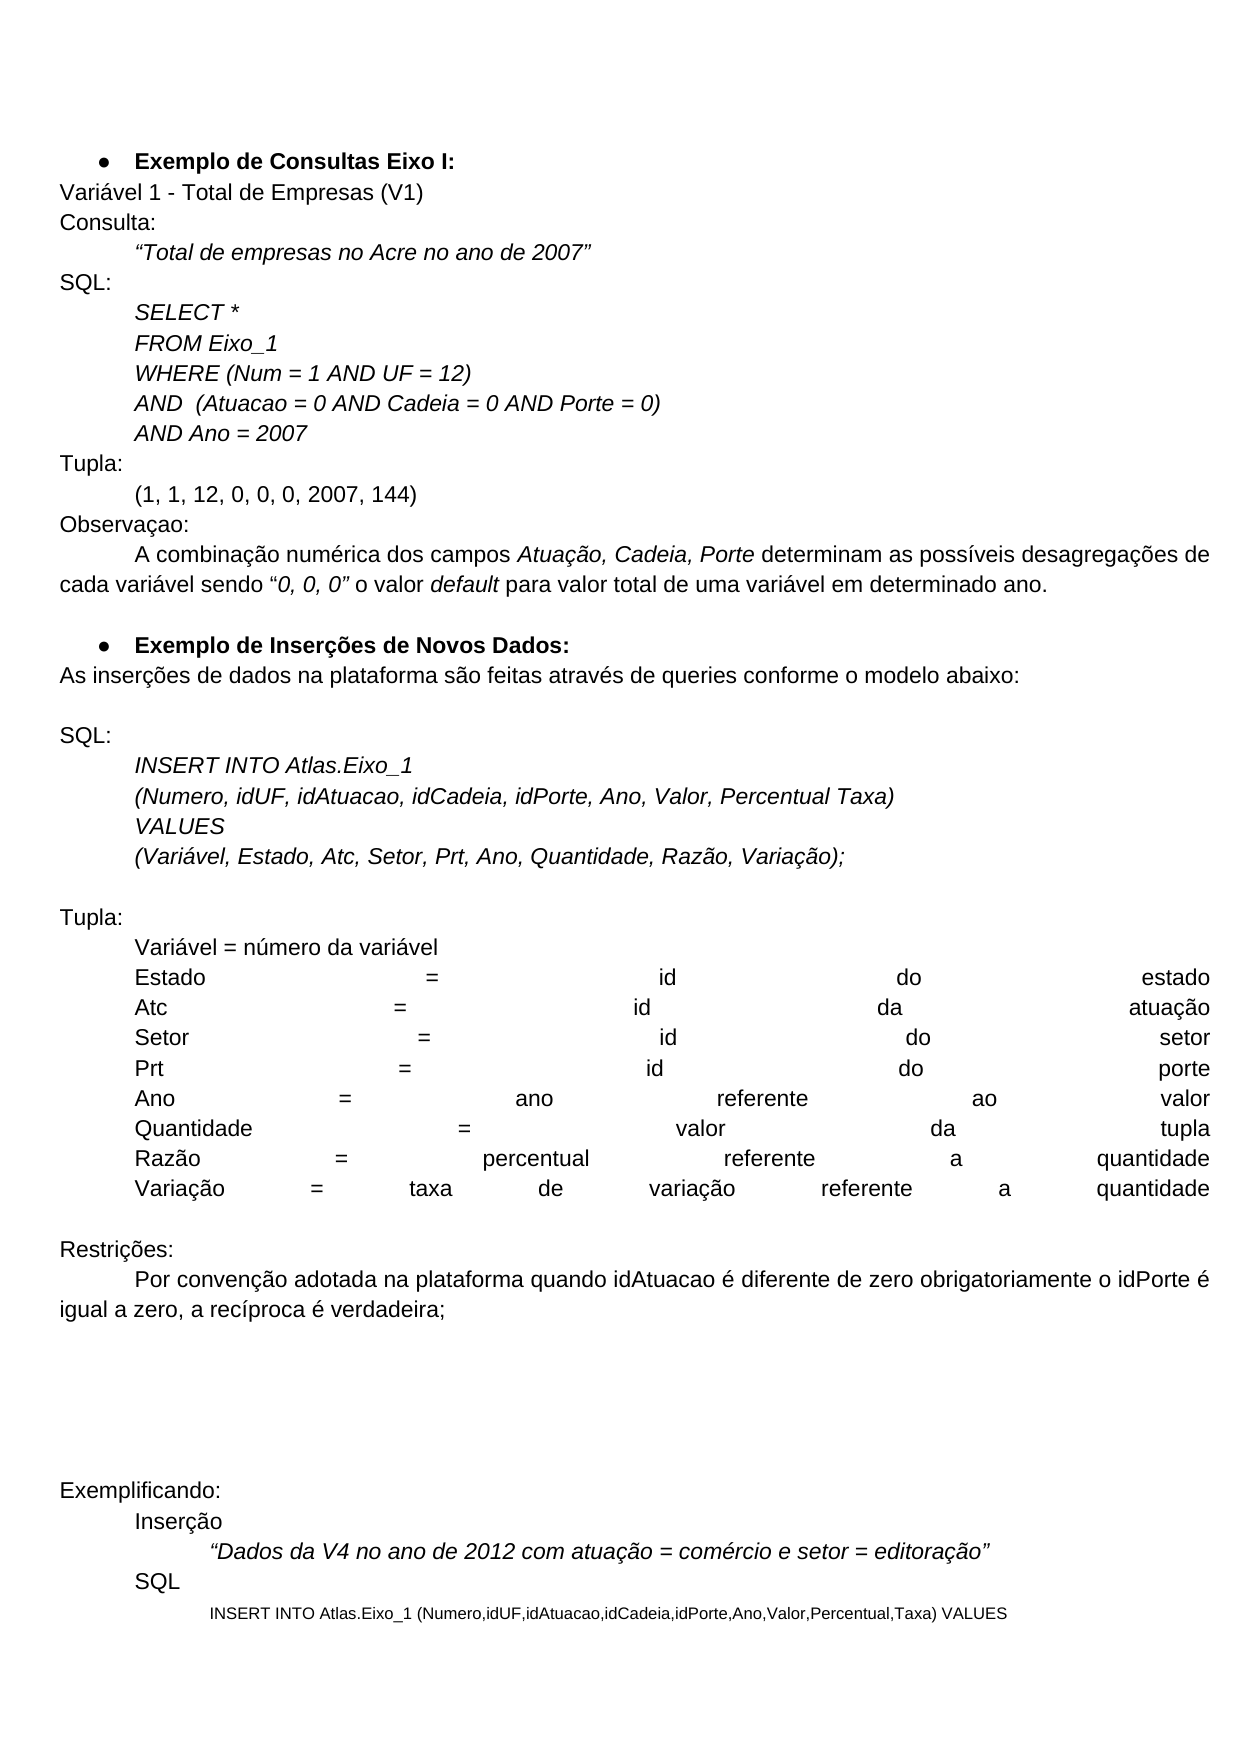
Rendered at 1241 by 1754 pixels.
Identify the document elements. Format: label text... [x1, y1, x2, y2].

text (Numero, idUF, idAtuacao, idCadeia, idPorte, Ano, Valor, Percentual Taxa) [59, 783, 1211, 809]
text SQL: [59, 269, 1211, 295]
text (1, 1, 12, 0, 0, 0, 2007, 144) [59, 481, 1211, 507]
text SQL INSERT INTO Atlas.Eixo_1 (Numero,idUF,idAtuacao,idCadeia,idPorte,Ano,Valor,Percentual,Taxa) VALUES [134, 1568, 1211, 1624]
text Estado = id do estado Atc = id da atuação Setor = id do setor Prt = id do porte Ano = ano referente ao valor Quantidade = valor da tupla Razão = percentual referente a quantidade Variação = taxa de variação referente a quantidade Restrições: Por convenção adotada na plataforma quando idAtuacao é diferente de zero obrigatoriamente o idPorte é igual a zero, a recíproca é verdadeira; [59, 964, 1211, 1322]
text Observaçao: [59, 511, 1211, 537]
list Exemplo de Inserções de Novos Dados: [97, 632, 1211, 658]
text As inserções de dados na plataforma são feitas através de queries conforme o modelo abaixo: [59, 662, 1211, 688]
text FROM Eixo_1 [59, 329, 1211, 356]
text Tupla: Variável = número da variável [59, 903, 1211, 960]
text Tupla: [59, 450, 1211, 477]
text Consulta: [59, 209, 1211, 235]
text AND Ano = 2007 [59, 420, 1211, 446]
text VALUES [59, 813, 1211, 839]
text “Total de empresas no Acre no ano de 2007” [59, 239, 1211, 265]
text SELECT * [59, 299, 1211, 326]
list Exemplo de Consultas Eixo I: [97, 148, 1211, 174]
text WHERE (Num = 1 AND UF = 12) [59, 360, 1211, 386]
text (Variável, Estado, Atc, Setor, Prt, Ano, Quantidade, Razão, Variação); [59, 843, 1211, 869]
text AND (Atuacao = 0 AND Cadeia = 0 AND Porte = 0) [59, 390, 1211, 416]
text Exemplificando: Inserção “Dados da V4 no ano de 2012 com atuação = comércio e setor = editoração” [59, 1477, 1211, 1564]
text SQL: INSERT INTO Atlas.Eixo_1 [59, 722, 1211, 779]
text Variável 1 - Total de Empresas (V1) [59, 178, 1211, 205]
text A combinação numérica dos campos Atuação, Cadeia, Porte determinam as possíveis desagregações de cada variável sendo “0, 0, 0” o valor default para valor total de uma variável em determinado ano. [59, 541, 1211, 597]
